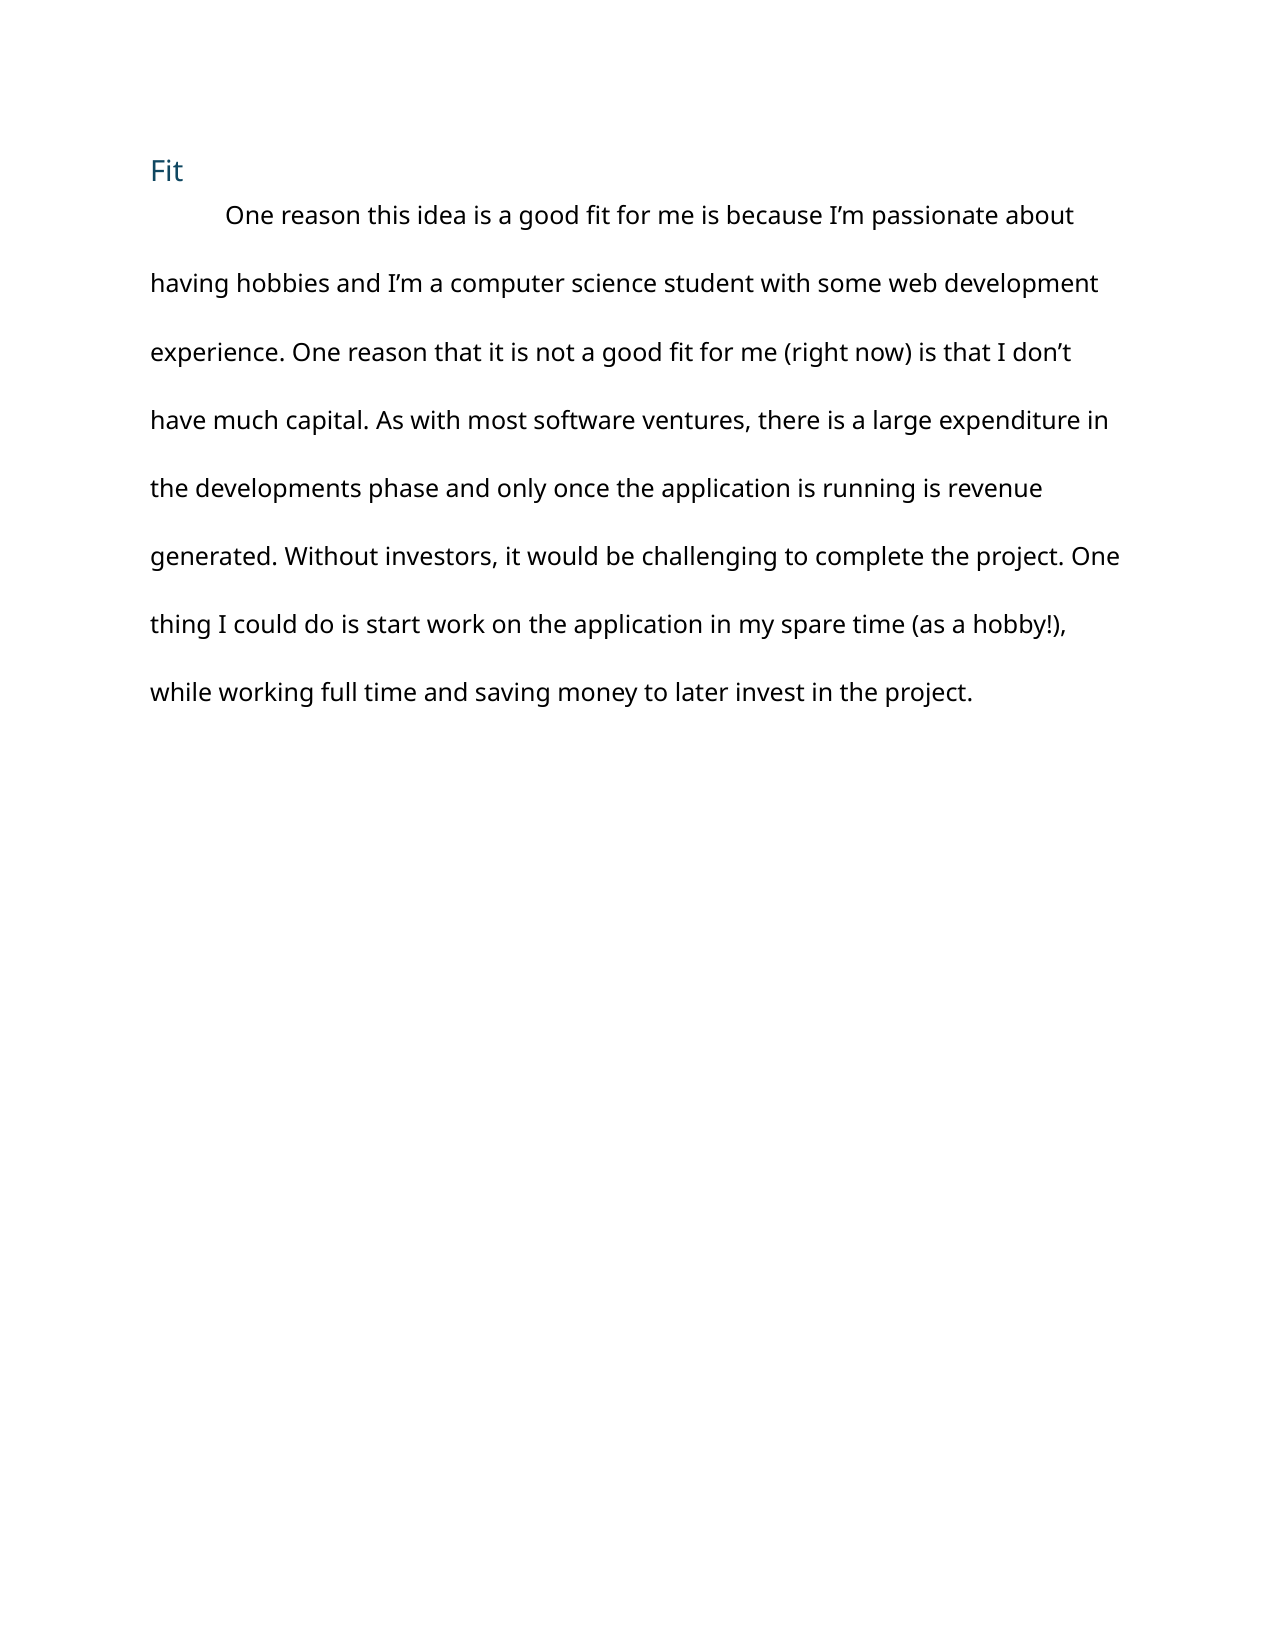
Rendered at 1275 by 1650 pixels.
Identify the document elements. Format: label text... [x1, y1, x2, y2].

text One reason this idea is a good fit for me is because I’m passionate about having hobbies and I’m a computer science student with some web development experience. One reason that it is not a good fit for me (right now) is that I don’t have much capital. As with most software ventures, there is a large expenditure in the developments phase and only once the application is running is revenue generated. Without investors, it would be challenging to complete the project. One thing I could do is start work on the application in my spare time (as a hobby!), while working full time and saving money to later invest in the project. [150, 198, 1125, 709]
subtitle Fit [150, 150, 1125, 190]
